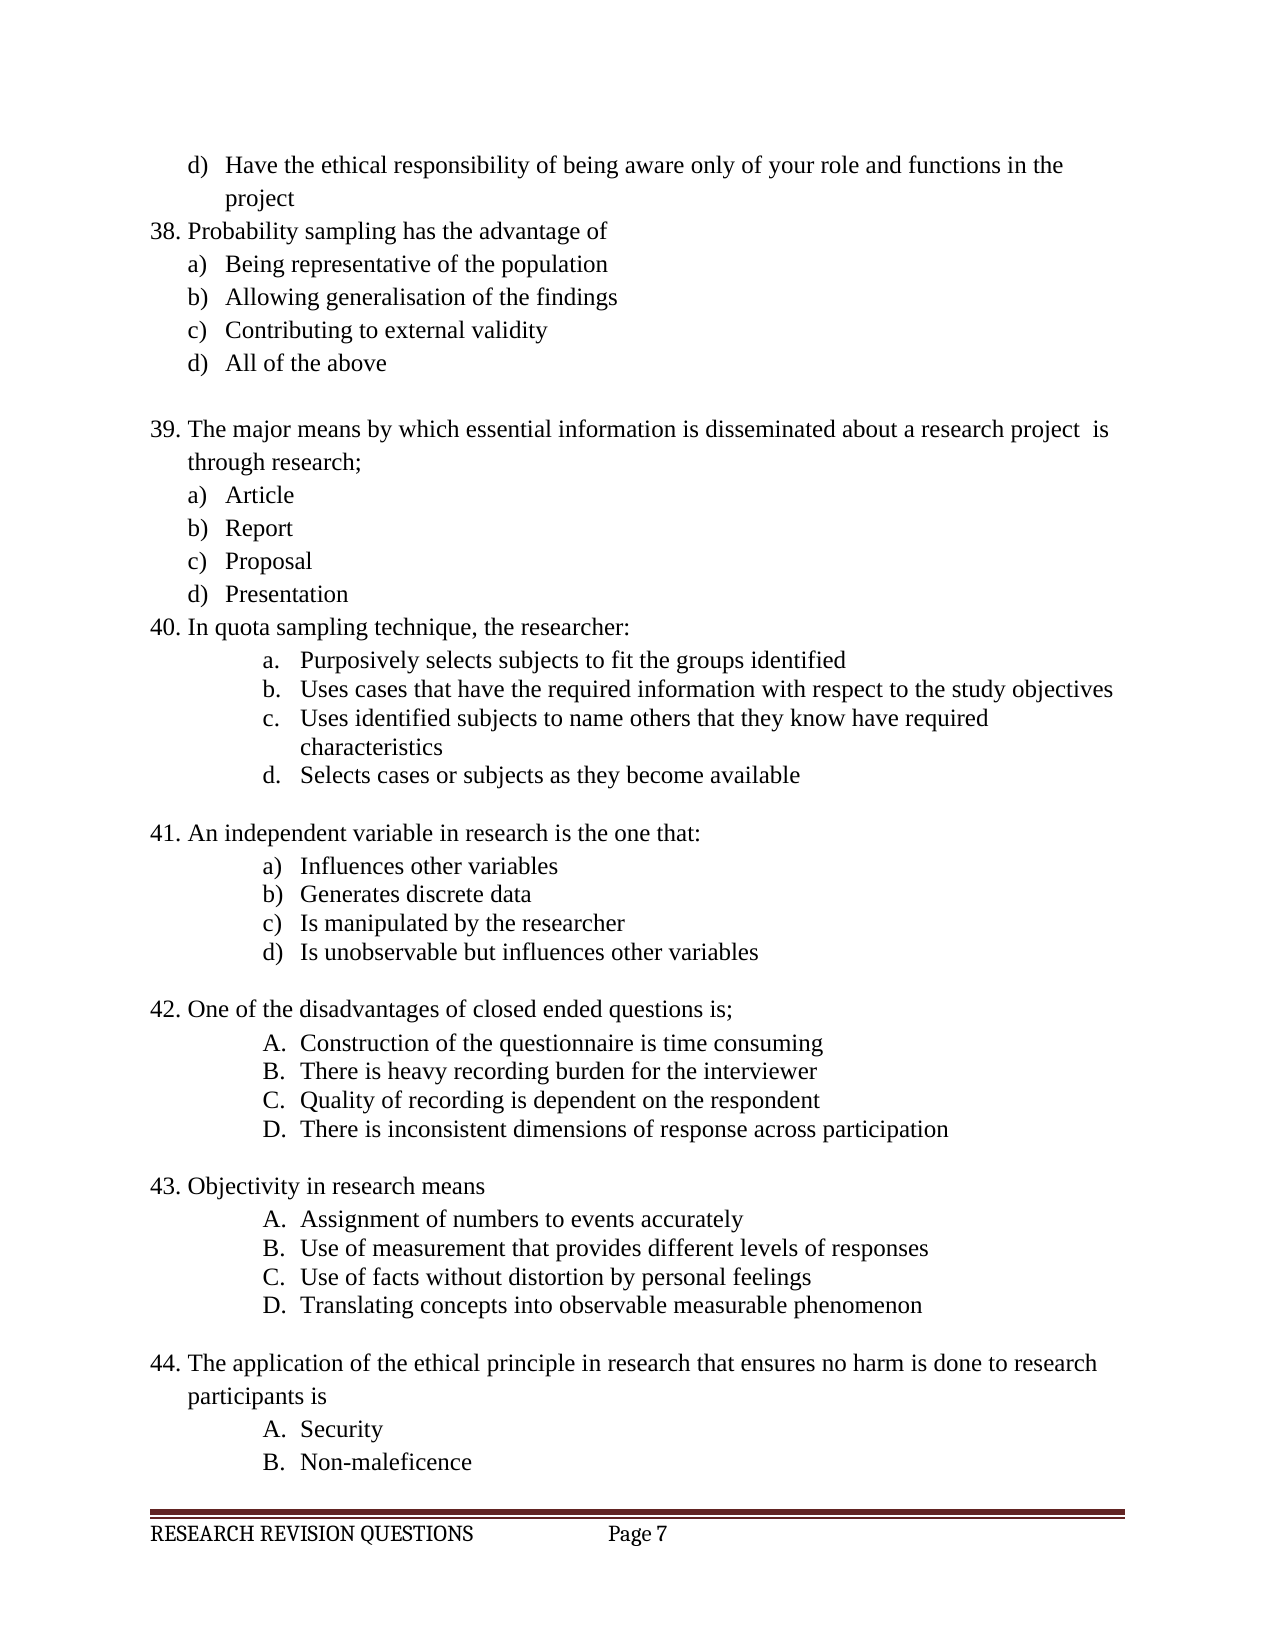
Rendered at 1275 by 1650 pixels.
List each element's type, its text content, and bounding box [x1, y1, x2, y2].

list Translating concepts into observable measurable phenomenon [262, 1291, 1125, 1319]
list One of the disadvantages of closed ended questions is; [150, 994, 1125, 1023]
list Probability sampling has the advantage of [150, 216, 1125, 245]
list Uses cases that have the required information with respect to the study objectives [262, 674, 1125, 703]
list Have the ethical responsibility of being aware only of your role and functions in the project [187, 150, 1125, 212]
list Quality of recording is dependent on the respondent [262, 1085, 1125, 1114]
list Purposively selects subjects to fit the groups identified [262, 645, 1125, 674]
list Use of measurement that provides different levels of responses [262, 1233, 1125, 1262]
list Being representative of the population [187, 249, 1125, 278]
list Use of facts without distortion by personal feelings [262, 1262, 1125, 1291]
list Objectivity in research means [150, 1171, 1125, 1200]
list Non-maleficence [262, 1447, 1125, 1476]
list Security [262, 1414, 1125, 1443]
list In quota sampling technique, the researcher: [150, 612, 1125, 641]
list Generates discrete data [262, 879, 1125, 908]
list Selects cases or subjects as they become available [262, 760, 1125, 789]
list Proposal [187, 546, 1125, 575]
list Contributing to external validity [187, 315, 1125, 344]
list There is inconsistent dimensions of response across participation [262, 1114, 1125, 1143]
list The application of the ethical principle in research that ensures no harm is done to research participants is [150, 1348, 1125, 1410]
list There is heavy recording burden for the interviewer [262, 1056, 1125, 1085]
list Report [187, 513, 1125, 542]
list Presentation [187, 579, 1125, 608]
list Influences other variables [262, 851, 1125, 879]
list Article [187, 480, 1125, 509]
list Construction of the questionnaire is time consuming [262, 1028, 1125, 1056]
list An independent variable in research is the one that: [150, 818, 1125, 847]
list All of the above [187, 348, 1125, 377]
list Uses identified subjects to name others that they know have required characteristics [262, 703, 1125, 760]
list Is unobservable but influences other variables [262, 937, 1125, 966]
list Allowing generalisation of the findings [187, 282, 1125, 311]
list Is manipulated by the researcher [262, 908, 1125, 937]
list The major means by which essential information is disseminated about a research project is through research; [150, 414, 1125, 476]
list Assignment of numbers to events accurately [262, 1204, 1125, 1233]
